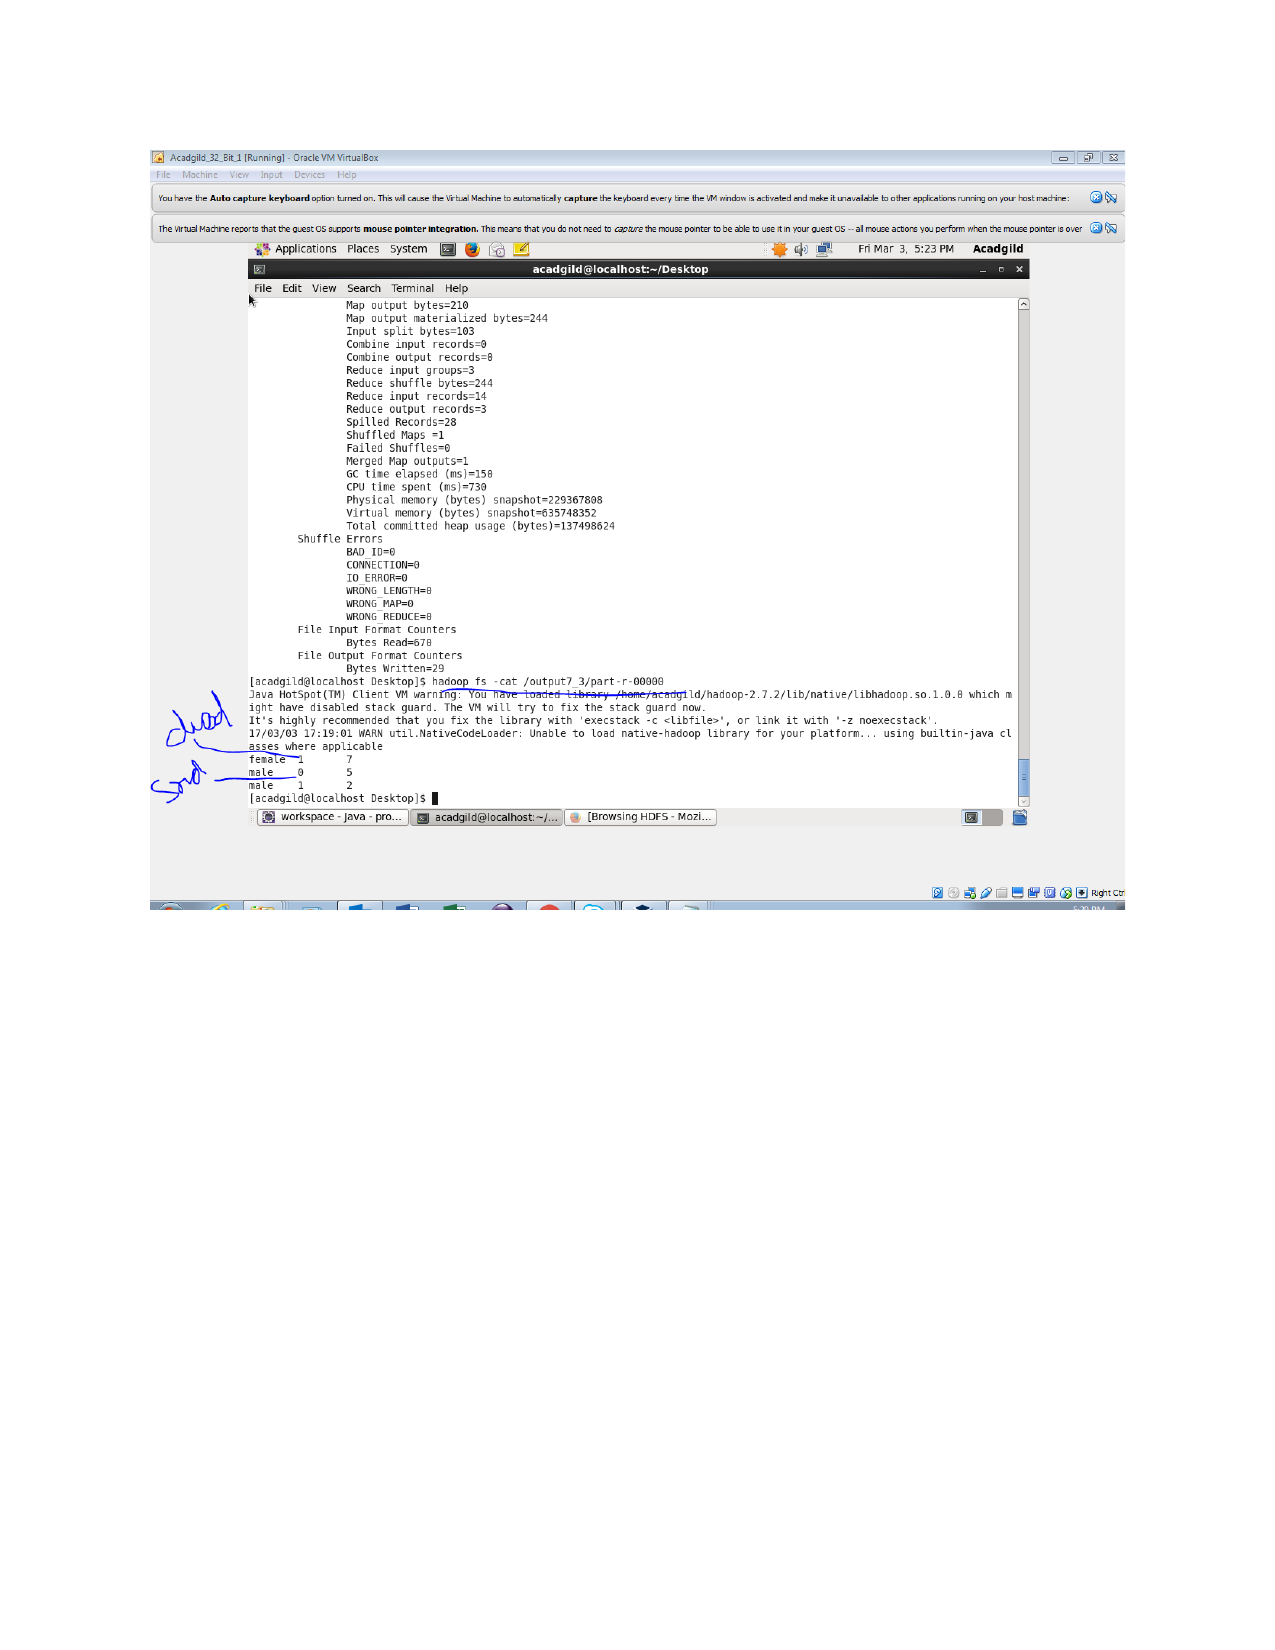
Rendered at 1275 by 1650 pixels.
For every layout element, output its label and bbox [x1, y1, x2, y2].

picture [150, 150, 1125, 910]
